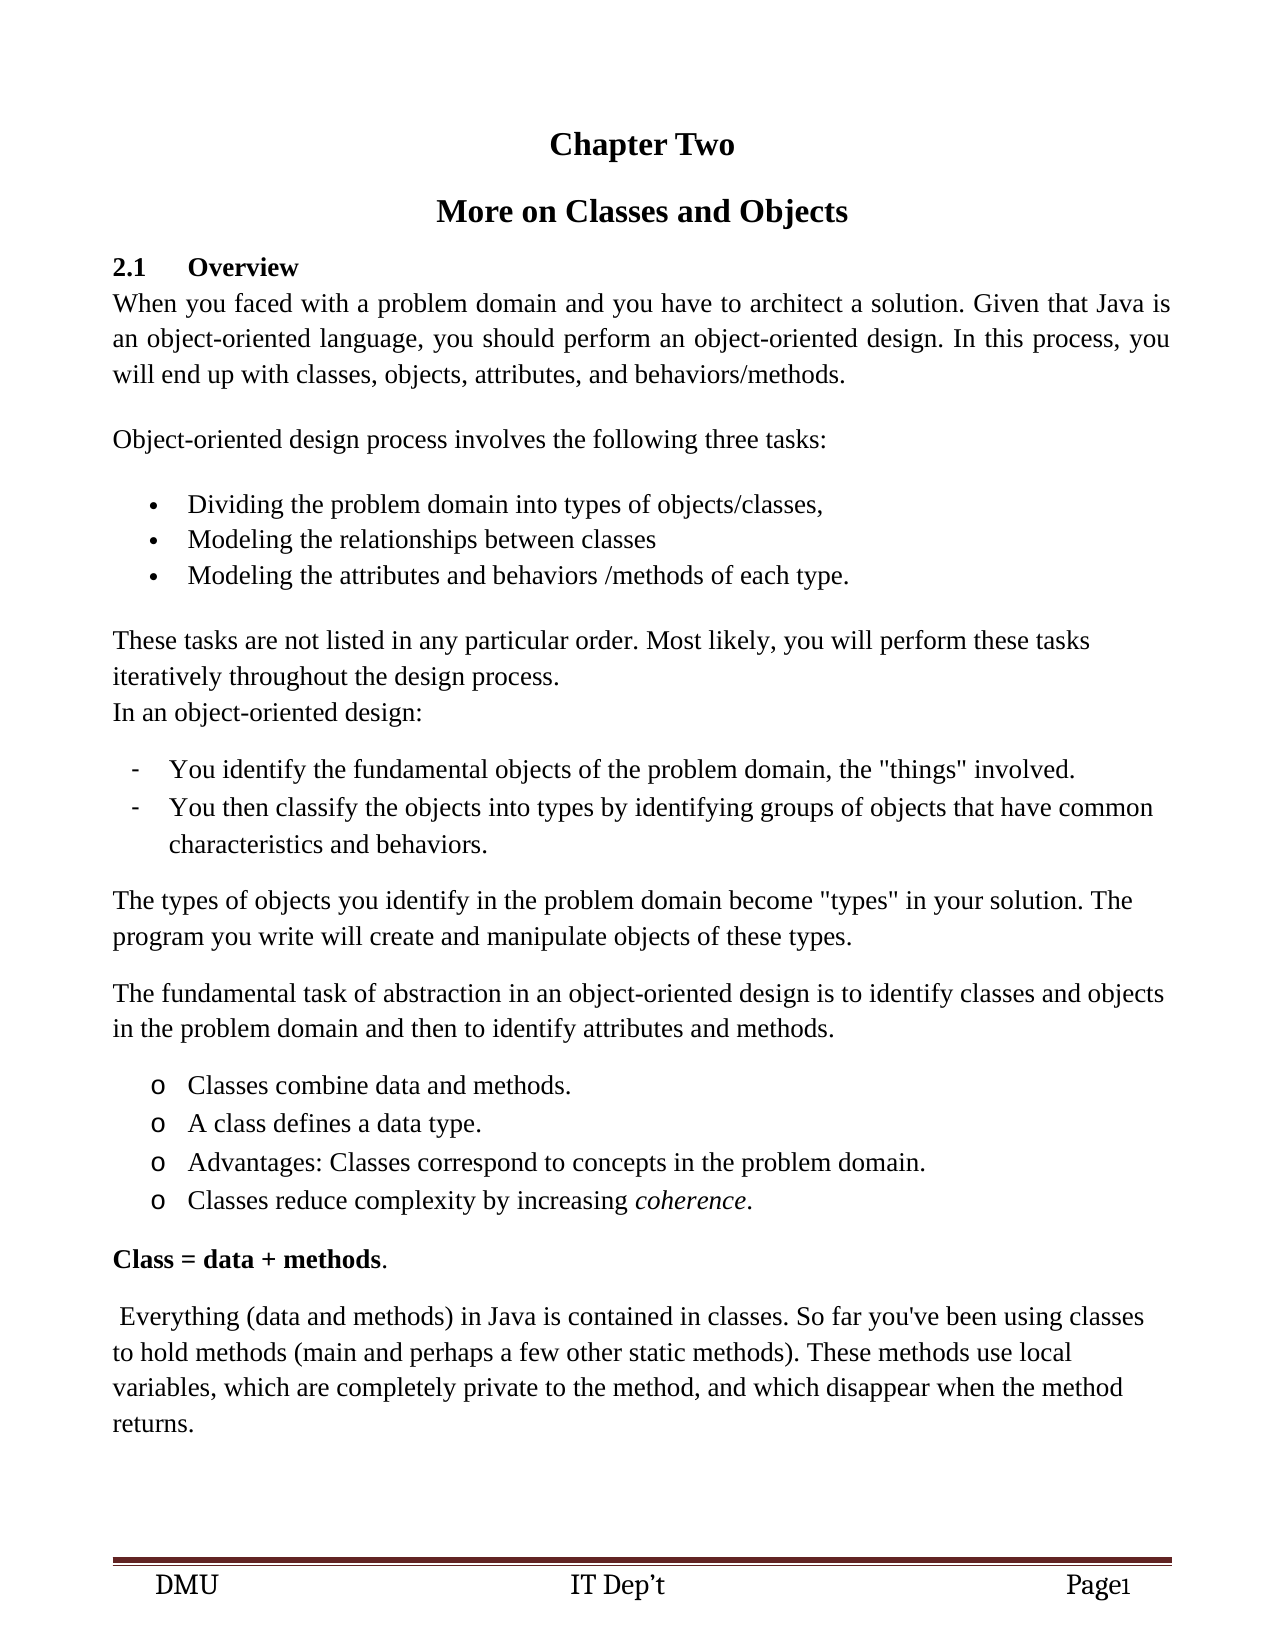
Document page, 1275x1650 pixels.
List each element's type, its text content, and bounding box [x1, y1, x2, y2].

subtitle Overview [112, 251, 1172, 282]
list A class defines a data type. [150, 1107, 1172, 1141]
text Object-oriented design process involves the following three tasks: [112, 423, 1172, 454]
list Modeling the relationships between classes [150, 524, 1172, 555]
text These tasks are not listed in any particular order. Most likely, you will perform these tasks iteratively throughout the design process. [112, 624, 1172, 691]
list Classes combine data and methods. [150, 1069, 1172, 1102]
list Modeling the attributes and behaviors /methods of each type. [150, 559, 1172, 591]
list Dividing the problem domain into types of objects/classes, [150, 488, 1172, 519]
list Classes reduce complexity by increasing coherence. [150, 1184, 1172, 1218]
text Everything (data and methods) in Java is contained in classes. So far you've been using classes to hold methods (main and perhaps a few other static methods). These methods use local variables, which are completely private to the method, and which disappear when the method returns. [112, 1300, 1172, 1438]
list You then classify the objects into types by identifying groups of objects that have common characteristics and behaviors. [131, 790, 1172, 859]
list Advantages: Classes correspond to concepts in the problem domain. [150, 1146, 1172, 1179]
text The types of objects you identify in the problem domain become "types" in your solution. The program you write will create and manipulate objects of these types. [112, 884, 1172, 951]
list You identify the fundamental objects of the problem domain, the "things" involved. [131, 752, 1172, 785]
text In an object-oriented design: [112, 696, 1172, 727]
text The fundamental task of abstraction in an object-oriented design is to identify classes and objects in the problem domain and then to identify attributes and methods. [112, 977, 1172, 1043]
subtitle Chapter Two [112, 124, 1172, 163]
text Class = data + methods. [112, 1243, 1172, 1275]
subtitle More on Classes and Objects [112, 192, 1172, 230]
text When you faced with a problem domain and you have to architect a solution. Given that Java is an object-oriented language, you should perform an object-oriented design. In this process, you will end up with classes, objects, attributes, and behaviors/methods. [112, 287, 1172, 389]
